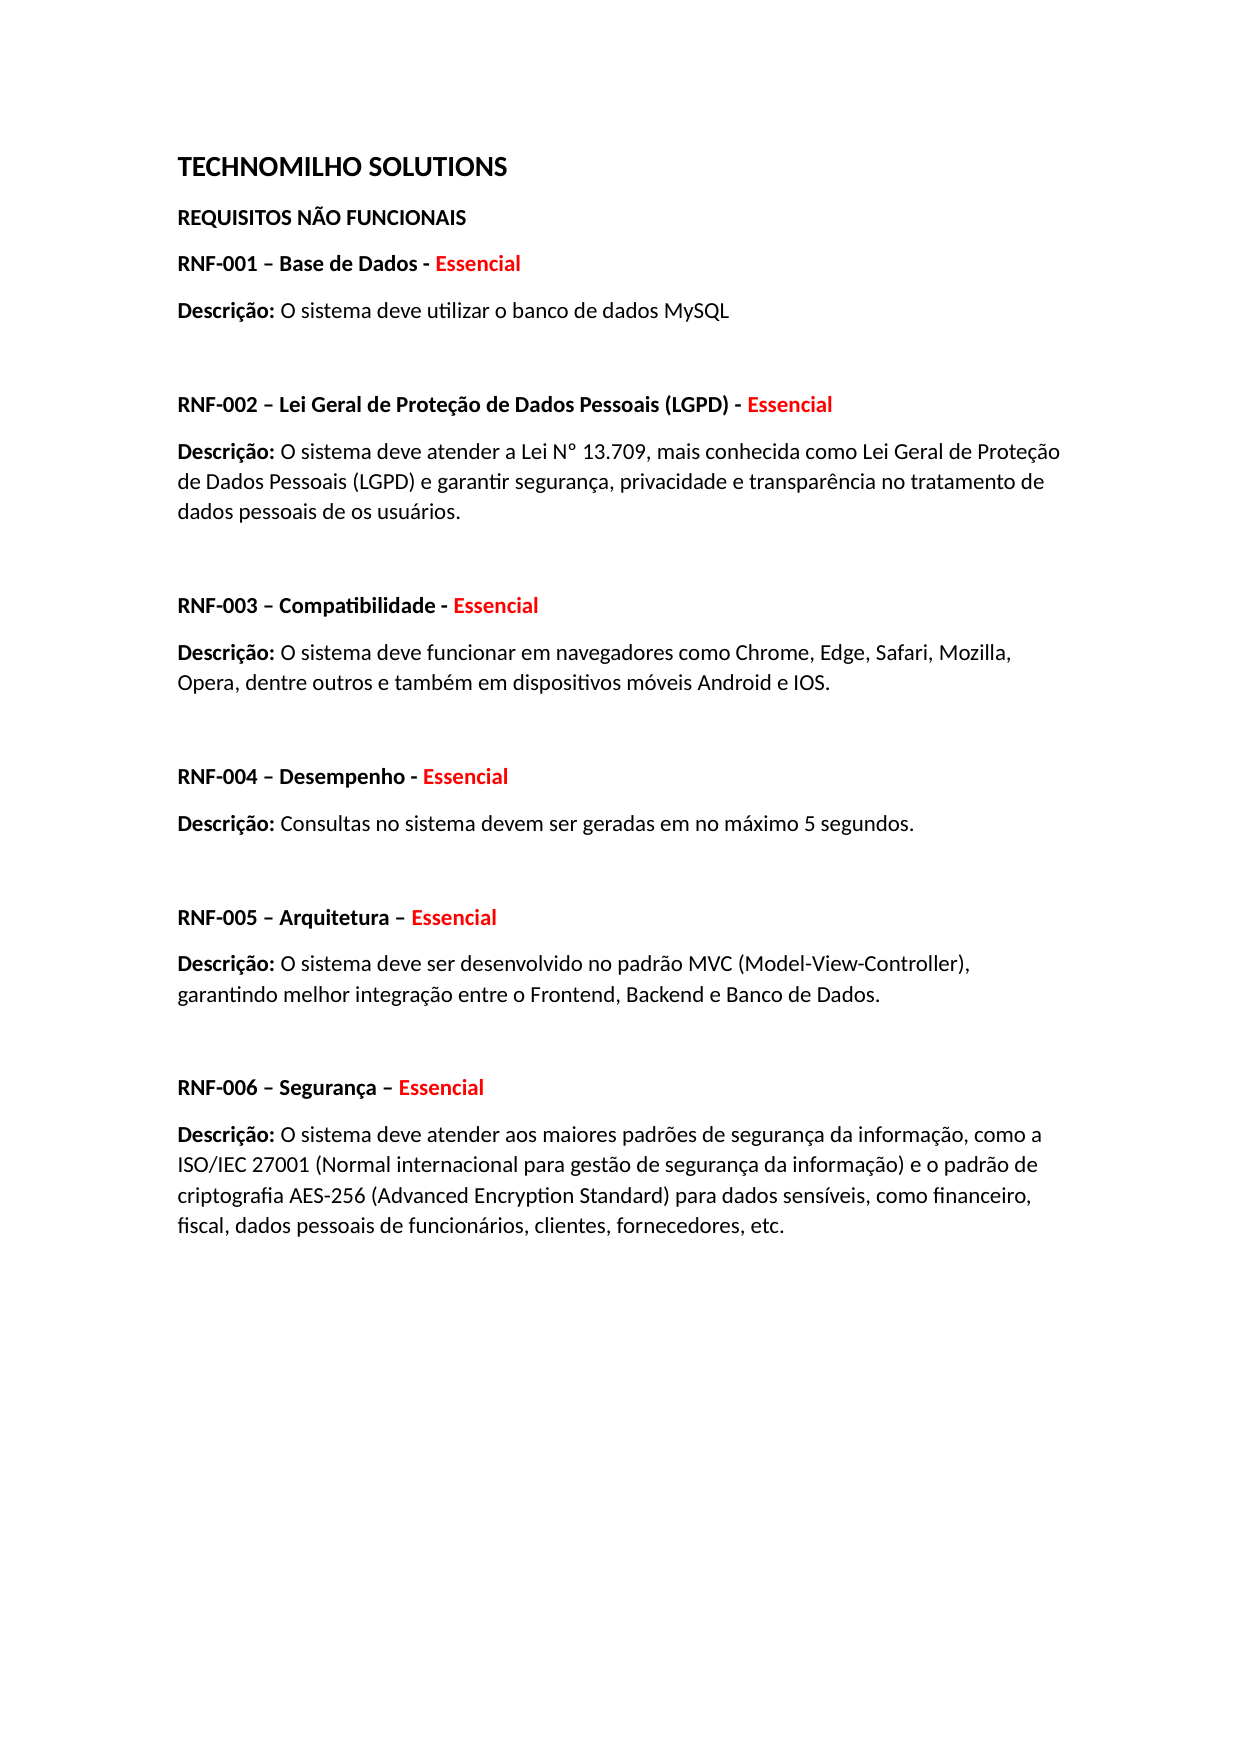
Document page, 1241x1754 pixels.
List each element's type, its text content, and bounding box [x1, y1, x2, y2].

text Descrição: O sistema deve ser desenvolvido no padrão MVC (Model-View-Controller), garantindo melhor integração entre o Frontend, Backend e Banco de Dados. [177, 949, 1063, 1008]
text RNF-004 – Desempenho - Essencial [177, 762, 1063, 790]
text Descrição: O sistema deve atender a Lei Nº 13.709, mais conhecida como Lei Geral de Proteção de Dados Pessoais (LGPD) e garantir segurança, privacidade e transparência no tratamento de dados pessoais de os usuários. [177, 437, 1063, 526]
text Descrição: O sistema deve utilizar o banco de dados MySQL [177, 296, 1063, 324]
text Descrição: Consultas no sistema devem ser geradas em no máximo 5 segundos. [177, 809, 1063, 837]
text RNF-002 – Lei Geral de Proteção de Dados Pessoais (LGPD) - Essencial [177, 390, 1063, 418]
text Descrição: O sistema deve atender aos maiores padrões de segurança da informação, como a ISO/IEC 27001 (Normal internacional para gestão de segurança da informação) e o padrão de criptografia AES-256 (Advanced Encryption Standard) para dados sensíveis, como financeiro, fiscal, dados pessoais de funcionários, clientes, fornecedores, etc. [177, 1120, 1063, 1239]
text RNF-001 – Base de Dados - Essencial [177, 249, 1063, 278]
text RNF-003 – Compatibilidade - Essencial [177, 591, 1063, 619]
text RNF-005 – Arquitetura – Essencial [177, 903, 1063, 931]
text REQUISITOS NÃO FUNCIONAIS [177, 203, 1063, 231]
text TECHNOMILHO SOLUTIONS [177, 148, 1063, 183]
text RNF-006 – Segurança – Essencial [177, 1073, 1063, 1102]
text Descrição: O sistema deve funcionar em navegadores como Chrome, Edge, Safari, Mozilla, Opera, dentre outros e também em dispositivos móveis Android e IOS. [177, 638, 1063, 696]
